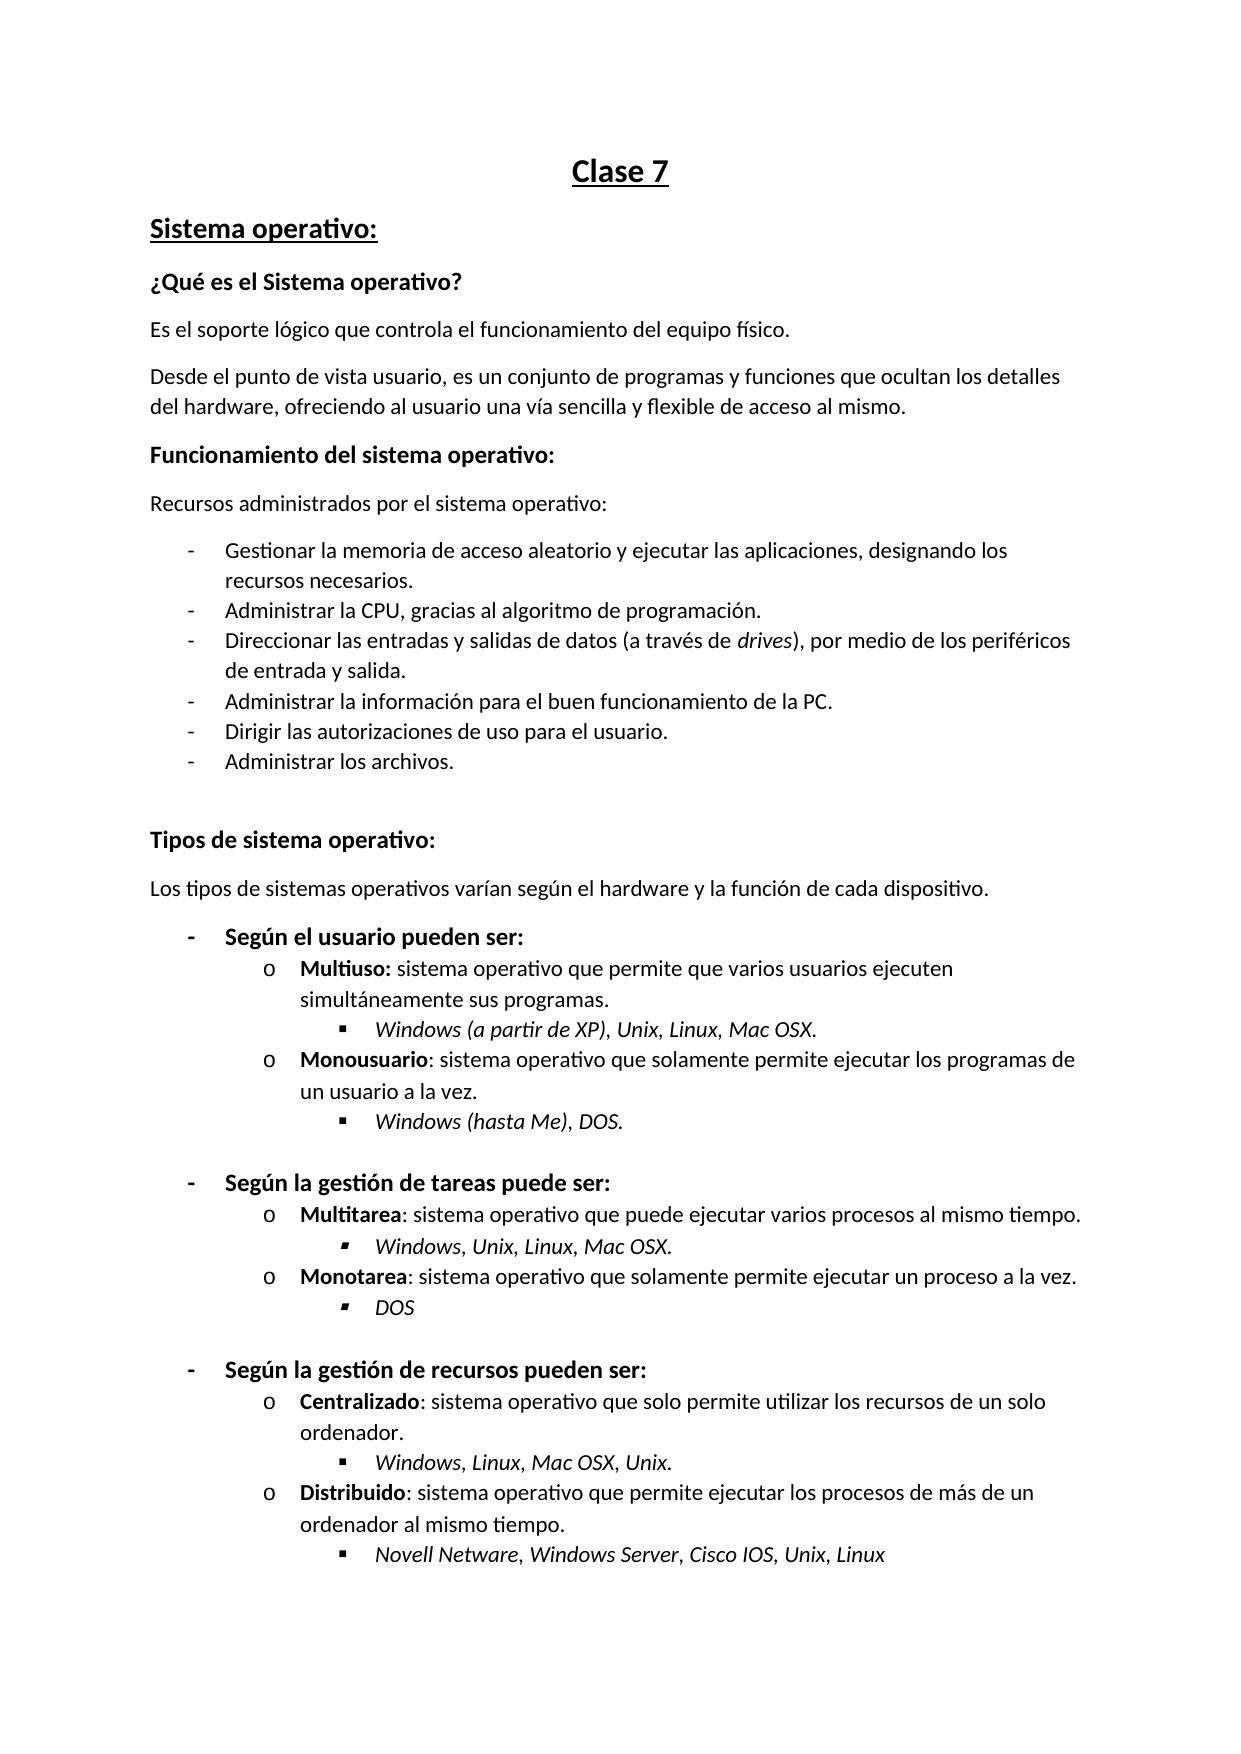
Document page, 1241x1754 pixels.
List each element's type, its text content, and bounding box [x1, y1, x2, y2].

list Windows (a partir de XP), Unix, Linux, Mac OSX. [337, 1015, 1090, 1043]
list Administrar la información para el buen funcionamiento de la PC. [187, 687, 1090, 715]
list Dirigir las autorizaciones de uso para el usuario. [187, 717, 1090, 745]
list Administrar los archivos. [187, 747, 1090, 775]
list Administrar la CPU, gracias al algoritmo de programación. [187, 596, 1090, 624]
list Novell Netware, Windows Server, Cisco IOS, Unix, Linux [337, 1540, 1090, 1568]
text Tipos de sistema operativo: [150, 824, 1090, 855]
list Windows (hasta Me), DOS. [337, 1107, 1090, 1135]
text Sistema operativo: [150, 211, 1090, 246]
list Según la gestión de recursos pueden ser: [187, 1354, 1090, 1384]
list Según el usuario pueden ser: [187, 921, 1090, 951]
text Es el soporte lógico que controla el funcionamiento del equipo físico. [150, 315, 1090, 343]
text Desde el punto de vista usuario, es un conjunto de programas y funciones que ocultan los detalles del hardware, ofreciendo al usuario una vía sencilla y flexible de acceso al mismo. [150, 362, 1090, 420]
text Los tipos de sistemas operativos varían según el hardware y la función de cada dispositivo. [150, 874, 1090, 902]
list Windows, Unix, Linux, Mac OSX. [337, 1232, 1090, 1260]
list Según la gestión de tareas puede ser: [187, 1167, 1090, 1198]
list Direccionar las entradas y salidas de datos (a través de drives), por medio de los periféricos de entrada y salida. [187, 626, 1090, 684]
text ¿Qué es el Sistema operativo? [150, 266, 1090, 296]
list Monousuario: sistema operativo que solamente permite ejecutar los programas de un usuario a la vez. [262, 1045, 1090, 1105]
list Distribuido: sistema operativo que permite ejecutar los procesos de más de un ordenador al mismo tiempo. [262, 1478, 1090, 1538]
list Windows, Linux, Mac OSX, Unix. [337, 1448, 1090, 1476]
list Monotarea: sistema operativo que solamente permite ejecutar un proceso a la vez. [262, 1262, 1090, 1291]
list Multitarea: sistema operativo que puede ejecutar varios procesos al mismo tiempo. [262, 1200, 1090, 1229]
text Clase 7 [150, 150, 1090, 191]
list Centralizado: sistema operativo que solo permite utilizar los recursos de un solo ordenador. [262, 1387, 1090, 1446]
list Gestionar la memoria de acceso aleatorio y ejecutar las aplicaciones, designando los recursos necesarios. [187, 536, 1090, 594]
list DOS [337, 1293, 1090, 1321]
list Multiuso: sistema operativo que permite que varios usuarios ejecuten simultáneamente sus programas. [262, 954, 1090, 1013]
text Funcionamiento del sistema operativo: [150, 439, 1090, 470]
text Recursos administrados por el sistema operativo: [150, 489, 1090, 517]
